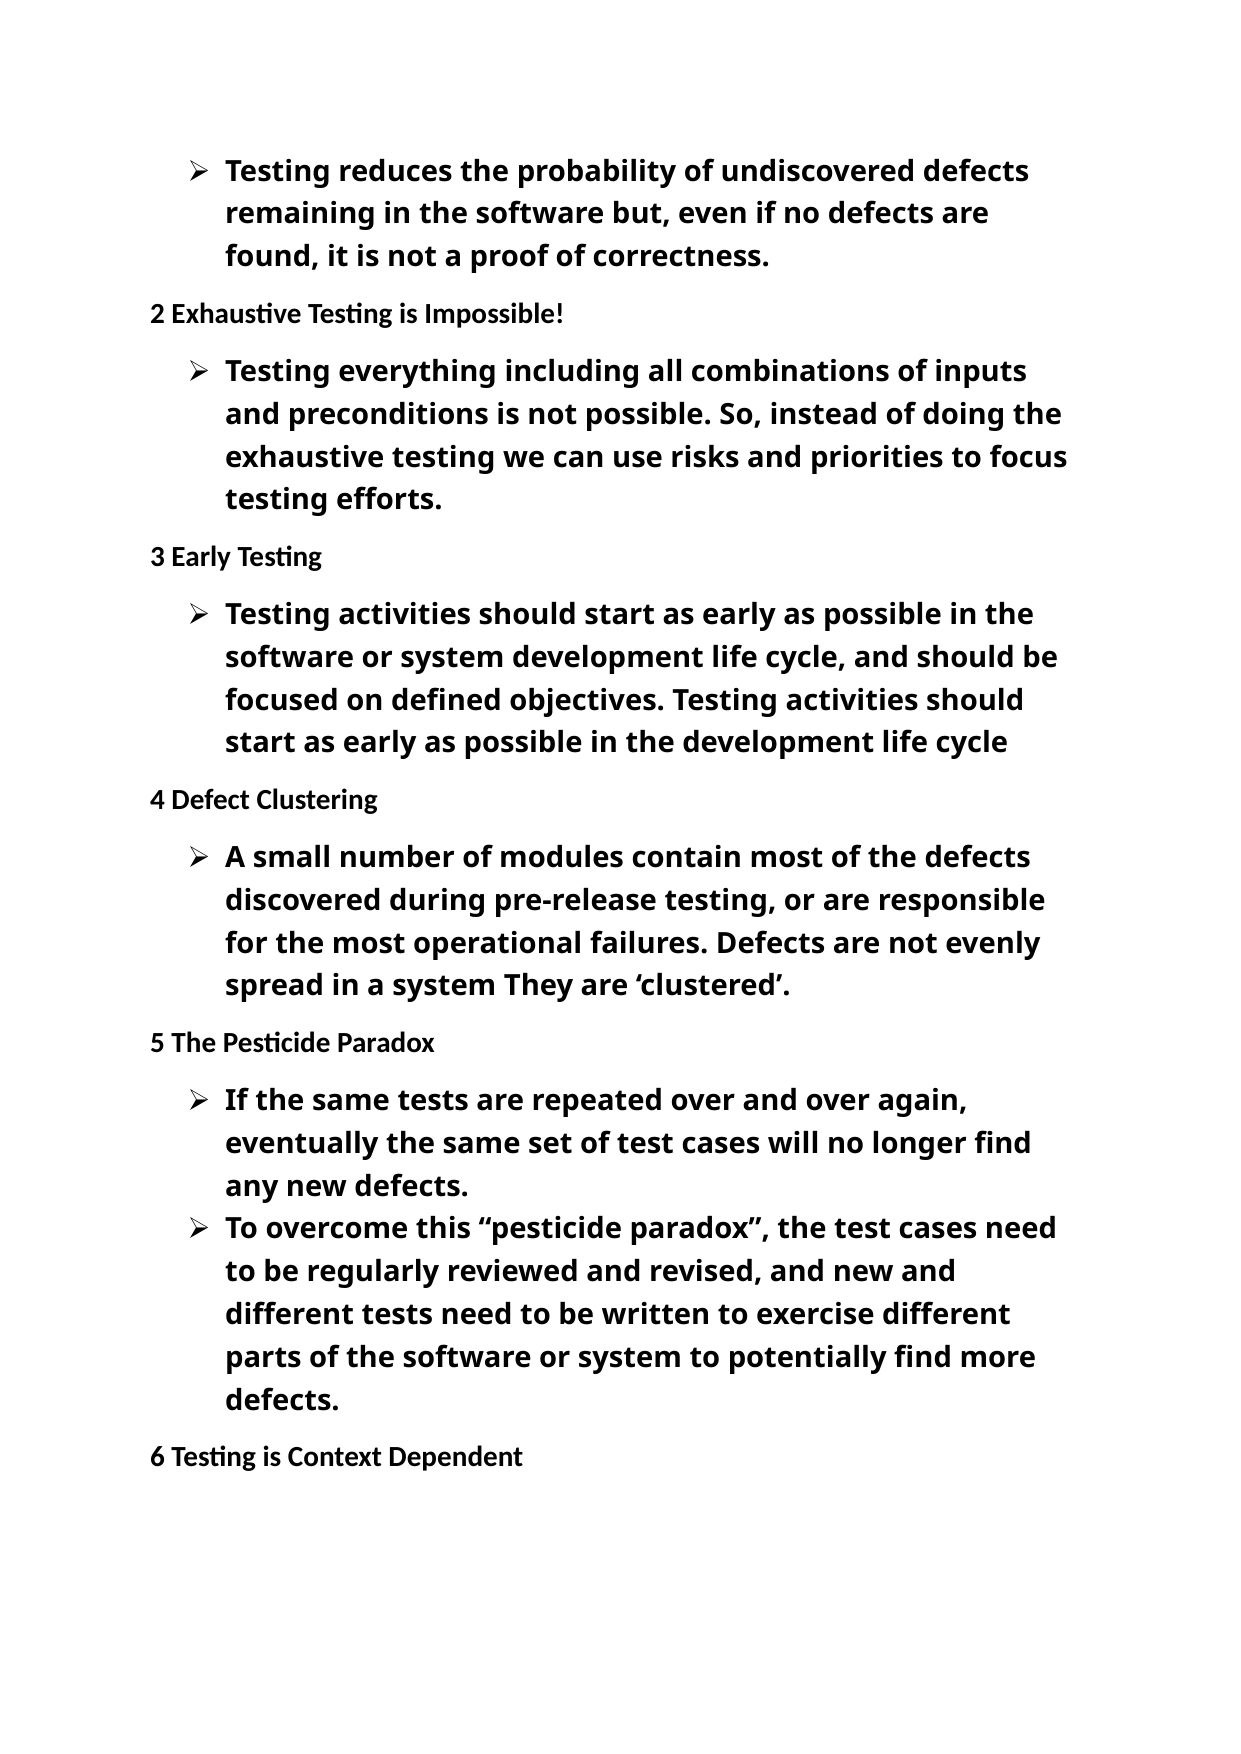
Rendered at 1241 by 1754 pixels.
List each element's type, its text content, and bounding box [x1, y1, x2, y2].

list Testing reduces the probability of undiscovered defects remaining in the software but, even if no defects are found, it is not a proof of correctness. [187, 150, 1090, 275]
text 6 Testing is Context Dependent [150, 1438, 1090, 1474]
list If the same tests are repeated over and over again, eventually the same set of test cases will no longer find any new defects. [187, 1079, 1090, 1204]
text 4 Defect Clustering [150, 781, 1090, 817]
list Testing activities should start as early as possible in the software or system development life cycle, and should be focused on defined objectives. Testing activities should start as early as possible in the development life cycle [187, 593, 1090, 761]
list To overcome this “pesticide paradox”, the test cases need to be regularly reviewed and revised, and new and different tests need to be written to exercise different parts of the software or system to potentially find more defects. [187, 1208, 1090, 1419]
text 2 Exhaustive Testing is Impossible! [150, 295, 1090, 331]
text 5 The Pesticide Paradox [150, 1024, 1090, 1060]
text 3 Early Testing [150, 538, 1090, 574]
list A small number of modules contain most of the defects discovered during pre-release testing, or are responsible for the most operational failures. Defects are not evenly spread in a system They are ‘clustered’. [187, 836, 1090, 1004]
list Testing everything including all combinations of inputs and preconditions is not possible. So, instead of doing the exhaustive testing we can use risks and priorities to focus testing efforts. [187, 350, 1090, 518]
